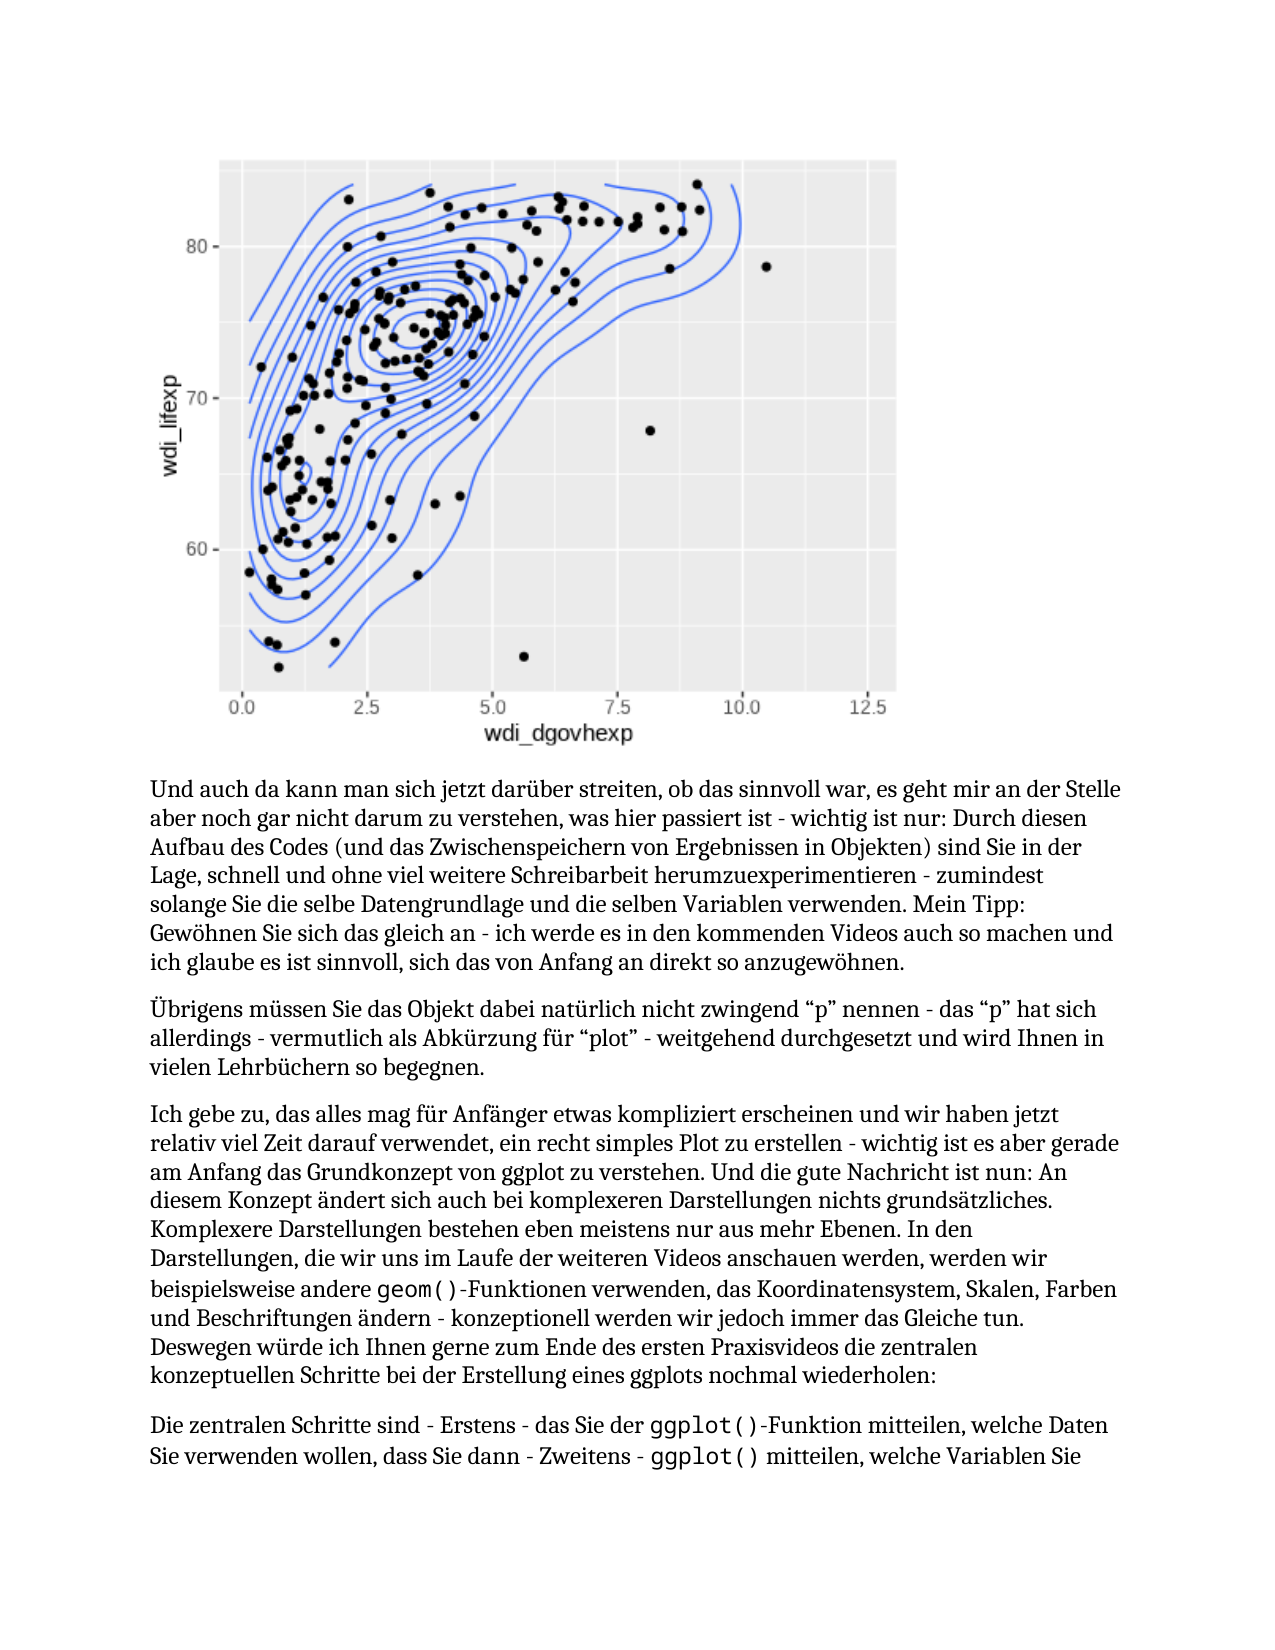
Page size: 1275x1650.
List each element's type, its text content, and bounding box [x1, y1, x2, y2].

text Übrigens müssen Sie das Objekt dabei natürlich nicht zwingend “p” nennen - das “p” hat sich allerdings - vermutlich als Abkürzung für “plot” - weitgehend durchgesetzt und wird Ihnen in vielen Lehrbüchern so begegnen. [150, 995, 1125, 1081]
text Und auch da kann man sich jetzt darüber streiten, ob das sinnvoll war, es geht mir an der Stelle aber noch gar nicht darum zu verstehen, was hier passiert ist - wichtig ist nur: Durch diesen Aufbau des Codes (und das Zwischenspeichern von Ergebnissen in Objekten) sind Sie in der Lage, schnell und ohne viel weitere Schreibarbeit herumzuexperimentieren - zumindest solange Sie die selbe Datengrundlage und die selben Variablen verwenden. Mein Tipp: Gewöhnen Sie sich das gleich an - ich werde es in den kommenden Videos auch so machen und ich glaube es ist sinnvoll, sich das von Anfang an direkt so anzugewöhnen. [150, 775, 1125, 976]
text Ich gebe zu, das alles mag für Anfänger etwas kompliziert erscheinen und wir haben jetzt relativ viel Zeit darauf verwendet, ein recht simples Plot zu erstellen - wichtig ist es aber gerade am Anfang das Grundkonzept von ggplot zu verstehen. Und die gute Nachricht ist nun: An diesem Konzept ändert sich auch bei komplexeren Darstellungen nichts grundsätzliches. Komplexere Darstellungen bestehen eben meistens nur aus mehr Ebenen. In den Darstellungen, die wir uns im Laufe der weiteren Videos anschauen werden, werden wir beispielsweise andere geom()-Funktionen verwenden, das Koordinatensystem, Skalen, Farben und Beschriftungen ändern - konzeptionell werden wir jedoch immer das Gleiche tun. Deswegen würde ich Ihnen gerne zum Ende des ersten Praxisvideos die zentralen konzeptuellen Schritte bei der Erstellung eines ggplots nochmal wiederholen: [150, 1100, 1125, 1390]
picture [150, 150, 908, 757]
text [150, 1409, 1125, 1471]
